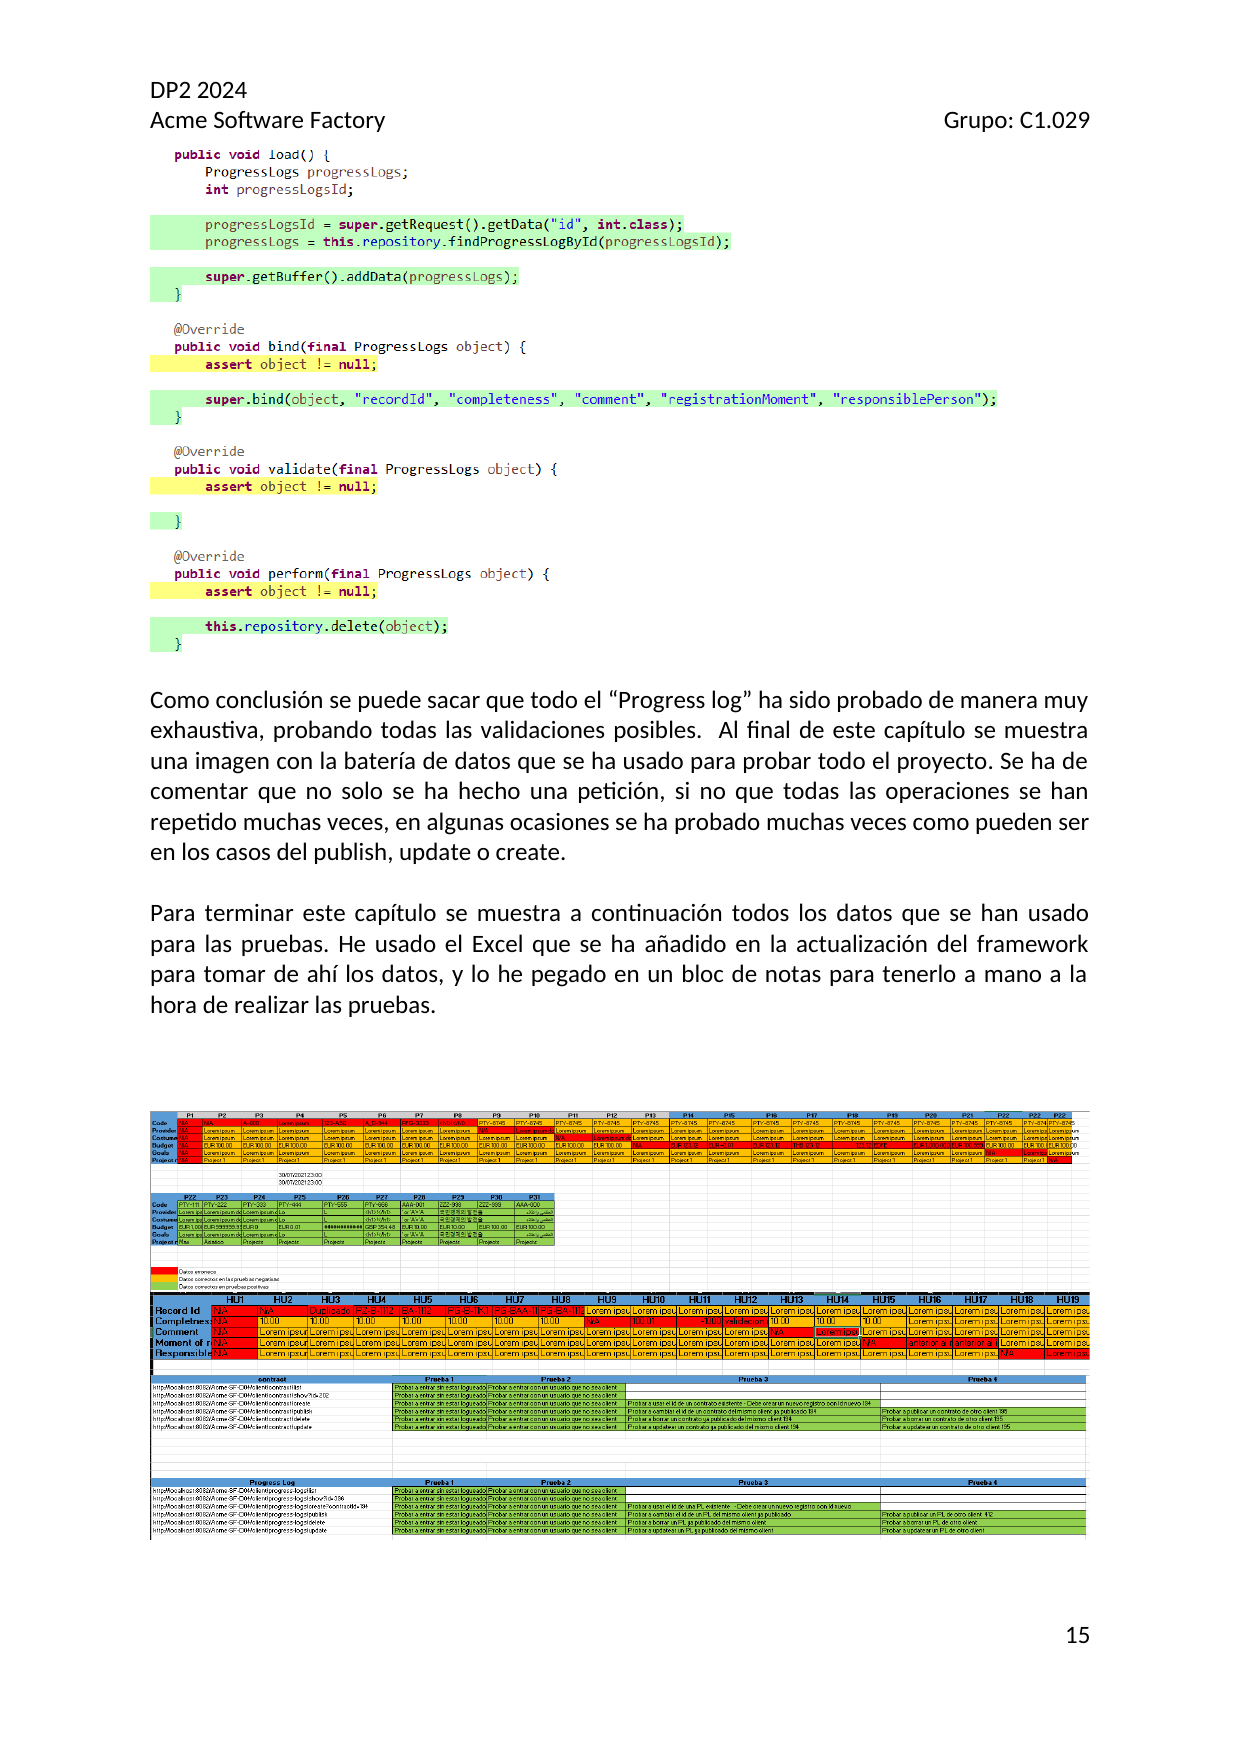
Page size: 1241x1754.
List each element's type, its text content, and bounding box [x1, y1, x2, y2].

text Como conclusión se puede sacar que todo el “Progress log” ha sido probado de manera muy exhaustiva, probando todas las validaciones posibles. Al final de este capítulo se muestra una imagen con la batería de datos que se ha usado para probar todo el proyecto. Se ha de comentar que no solo se ha hecho una petición, si no que todas las operaciones se han repetido muchas veces, en algunas ocasiones se ha probado muchas veces como pueden ser en los casos del publish, update o create. [150, 684, 1090, 867]
picture [150, 150, 1090, 654]
picture [150, 1111, 1090, 1540]
text Para terminar este capítulo se muestra a continuación todos los datos que se han usado para las pruebas. He usado el Excel que se ha añadido en la actualización del framework para tomar de ahí los datos, y lo he pegado en un bloc de notas para tenerlo a mano a la hora de realizar las pruebas. [150, 897, 1090, 1019]
